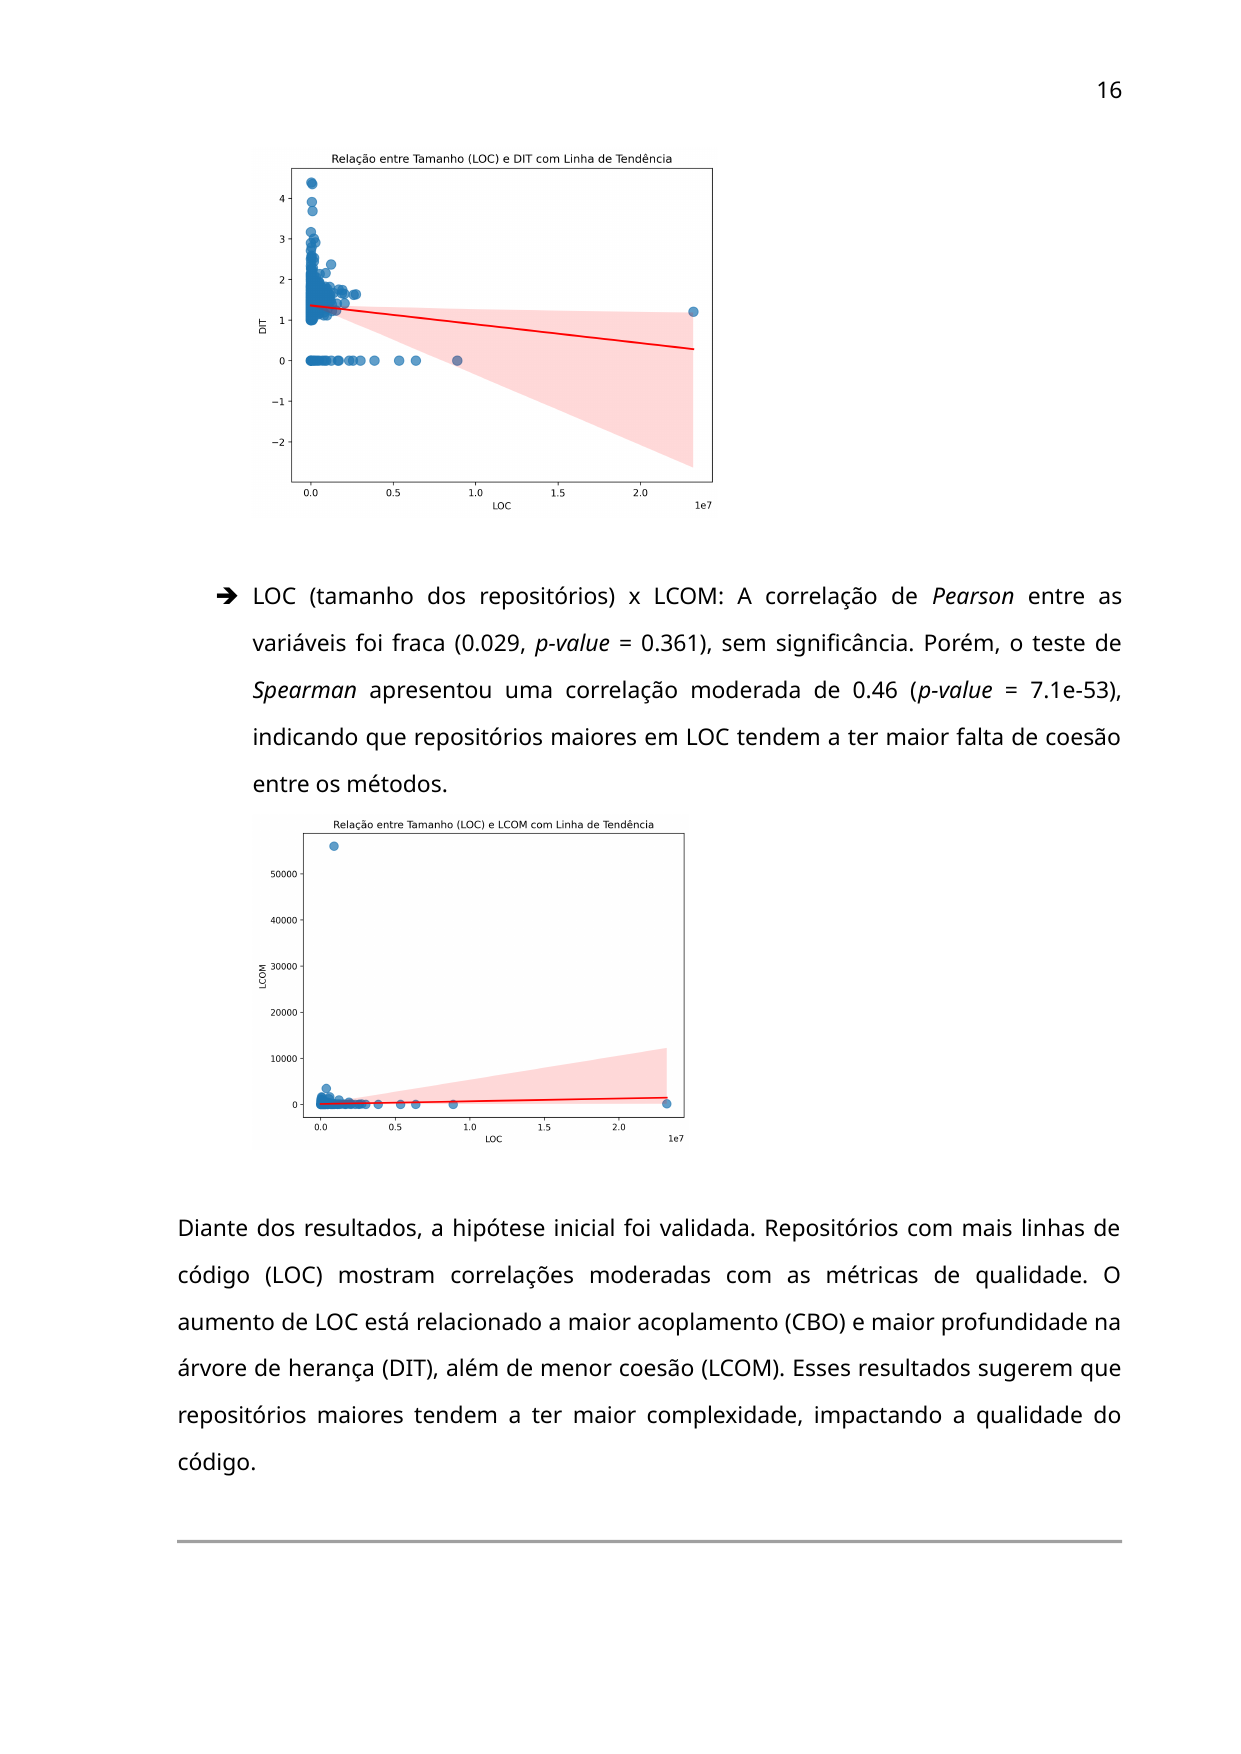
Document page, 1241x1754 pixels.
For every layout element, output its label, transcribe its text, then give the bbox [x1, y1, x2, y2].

picture [251, 147, 718, 518]
picture [252, 814, 690, 1150]
list LOC (tamanho dos repositórios) x LCOM: A correlação de Pearson entre as variáveis foi fraca (0.029, p-value = 0.361), sem significância. Porém, o teste de Spearman apresentou uma correlação moderada de 0.46 (p-value = 7.1e-53), indicando que repositórios maiores em LOC tendem a ter maior falta de coesão entre os métodos. [215, 580, 1122, 799]
text Diante dos resultados, a hipótese inicial foi validada. Repositórios com mais linhas de código (LOC) mostram correlações moderadas com as métricas de qualidade. O aumento de LOC está relacionado a maior acoplamento (CBO) e maior profundidade na árvore de herança (DIT), além de menor coesão (LCOM). Esses resultados sugerem que repositórios maiores tendem a ter maior complexidade, impactando a qualidade do código. [177, 1212, 1122, 1477]
